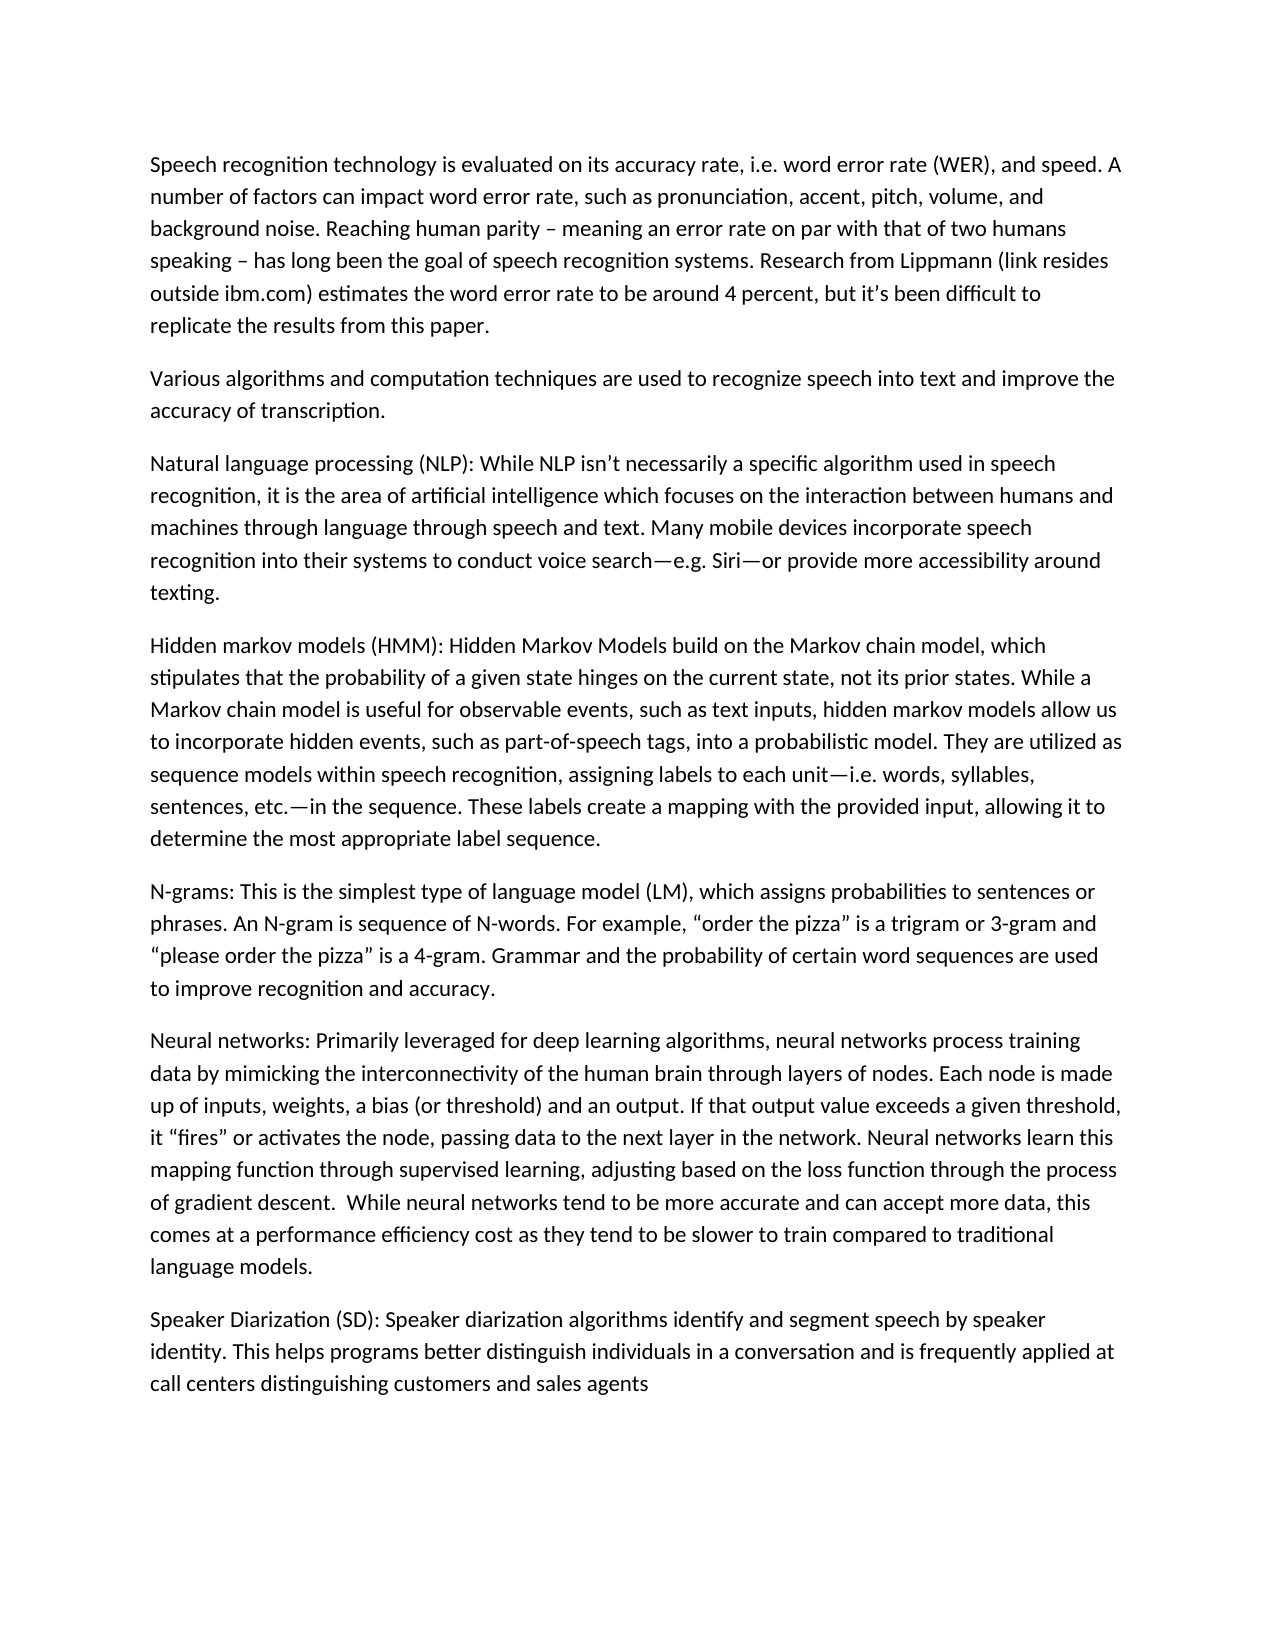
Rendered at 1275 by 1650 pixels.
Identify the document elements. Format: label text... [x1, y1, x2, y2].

text Neural networks: Primarily leveraged for deep learning algorithms, neural networks process training data by mimicking the interconnectivity of the human brain through layers of nodes. Each node is made up of inputs, weights, a bias (or threshold) and an output. If that output value exceeds a given threshold, it “fires” or activates the node, passing data to the next layer in the network. Neural networks learn this mapping function through supervised learning, adjusting based on the loss function through the process of gradient descent. While neural networks tend to be more accurate and can accept more data, this comes at a performance efficiency cost as they tend to be slower to train compared to traditional language models. [150, 1027, 1125, 1280]
text Speaker Diarization (SD): Speaker diarization algorithms identify and segment speech by speaker identity. This helps programs better distinguish individuals in a conversation and is frequently applied at call centers distinguishing customers and sales agents [150, 1305, 1125, 1397]
text Natural language processing (NLP): While NLP isn’t necessarily a specific algorithm used in speech recognition, it is the area of artificial intelligence which focuses on the interaction between humans and machines through language through speech and text. Many mobile devices incorporate speech recognition into their systems to conduct voice search—e.g. Siri—or provide more accessibility around texting. [150, 449, 1125, 606]
text N-grams: This is the simplest type of language model (LM), which assigns probabilities to sentences or phrases. An N-gram is sequence of N-words. For example, “order the pizza” is a trigram or 3-gram and “please order the pizza” is a 4-gram. Grammar and the probability of certain word sequences are used to improve recognition and accuracy. [150, 877, 1125, 1002]
text Speech recognition technology is evaluated on its accuracy rate, i.e. word error rate (WER), and speed. A number of factors can impact word error rate, such as pronunciation, accent, pitch, volume, and background noise. Reaching human parity – meaning an error rate on par with that of two humans speaking – has long been the goal of speech recognition systems. Research from Lippmann (link resides outside ibm.com) estimates the word error rate to be around 4 percent, but it’s been difficult to replicate the results from this paper. [150, 150, 1125, 339]
text Various algorithms and computation techniques are used to recognize speech into text and improve the accuracy of transcription. [150, 364, 1125, 424]
text Hidden markov models (HMM): Hidden Markov Models build on the Markov chain model, which stipulates that the probability of a given state hinges on the current state, not its prior states. While a Markov chain model is useful for observable events, such as text inputs, hidden markov models allow us to incorporate hidden events, such as part-of-speech tags, into a probabilistic model. They are utilized as sequence models within speech recognition, assigning labels to each unit—i.e. words, syllables, sentences, etc.—in the sequence. These labels create a mapping with the provided input, allowing it to determine the most appropriate label sequence. [150, 631, 1125, 852]
